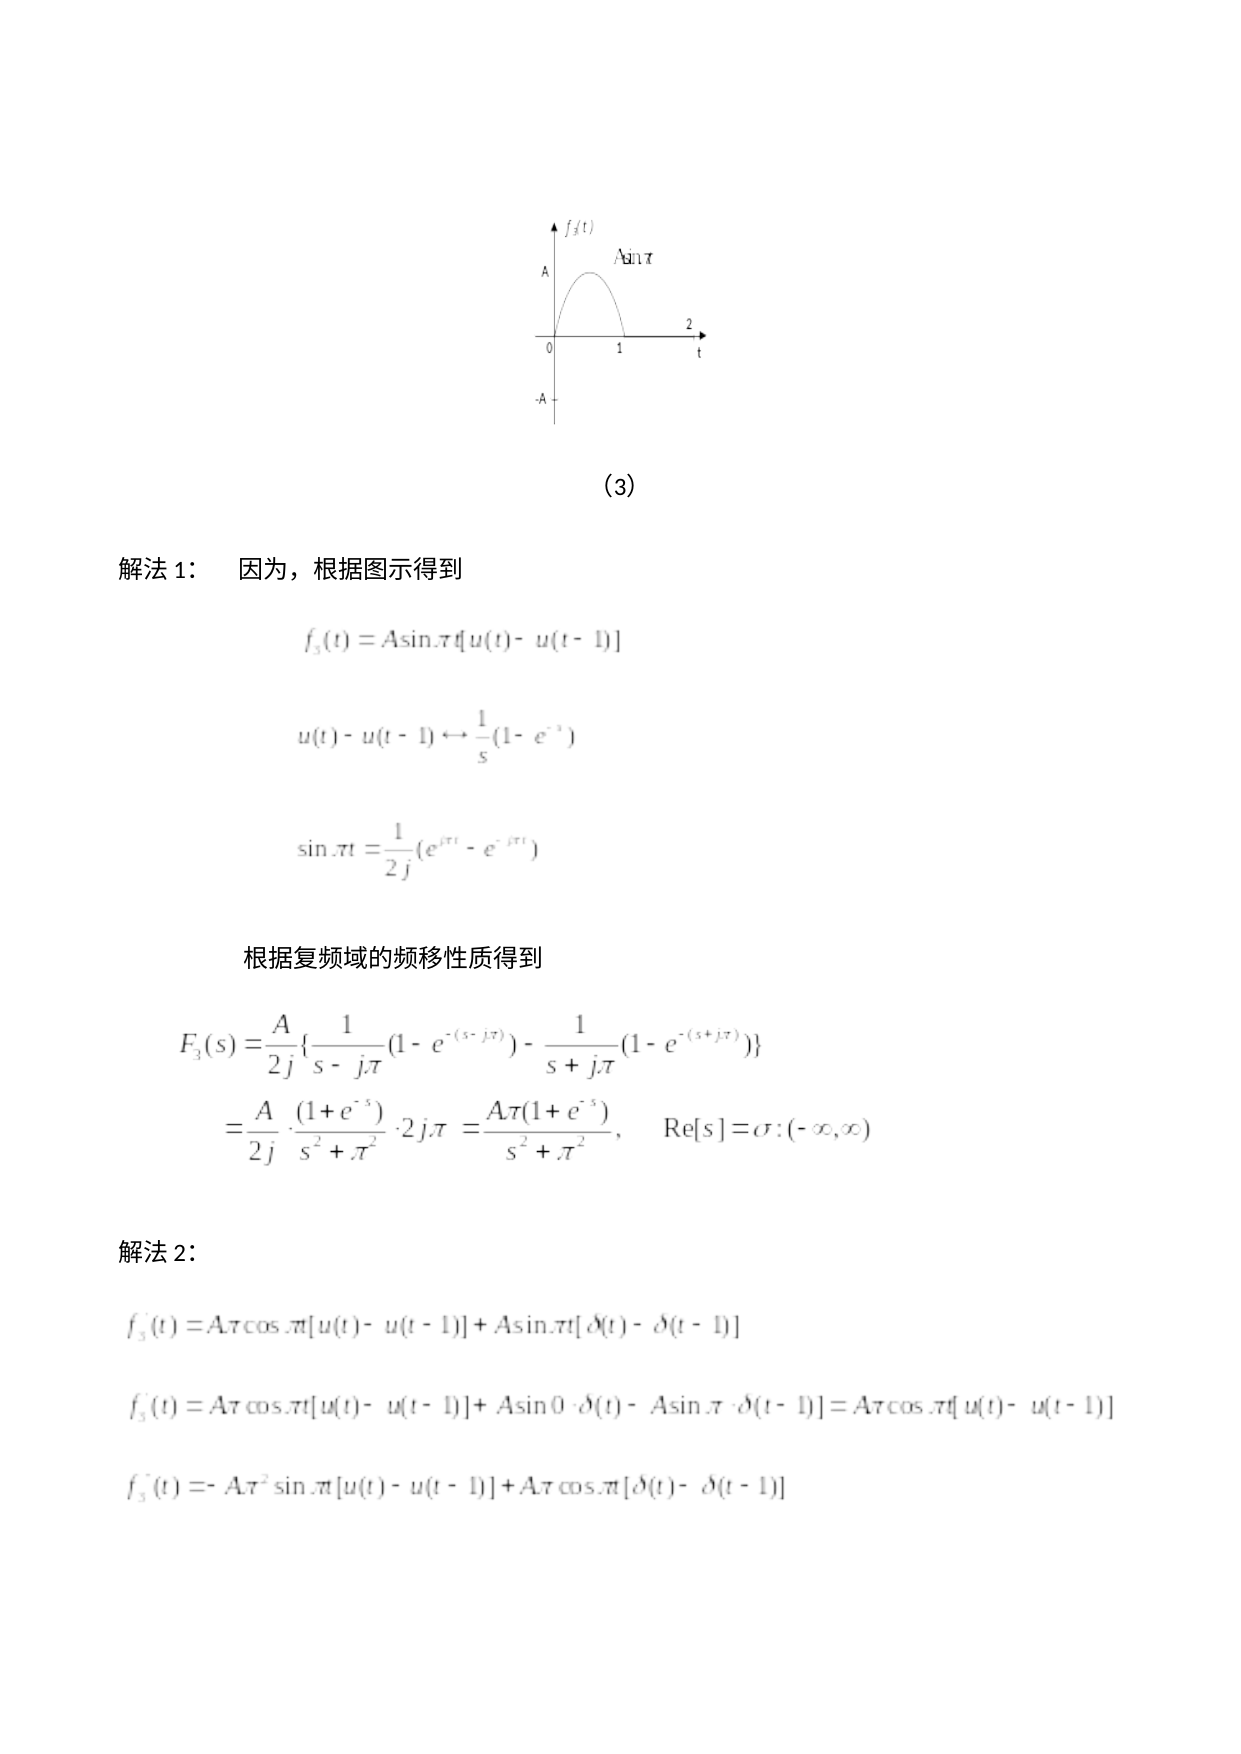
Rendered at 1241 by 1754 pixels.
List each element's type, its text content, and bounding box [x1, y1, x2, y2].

text （3） [118, 452, 1122, 517]
text 根据复频域的频移性质得到 [118, 924, 1122, 989]
text 解法2： [118, 1218, 1122, 1283]
text 解法1： 因为，根据图示得到 [118, 536, 1122, 601]
